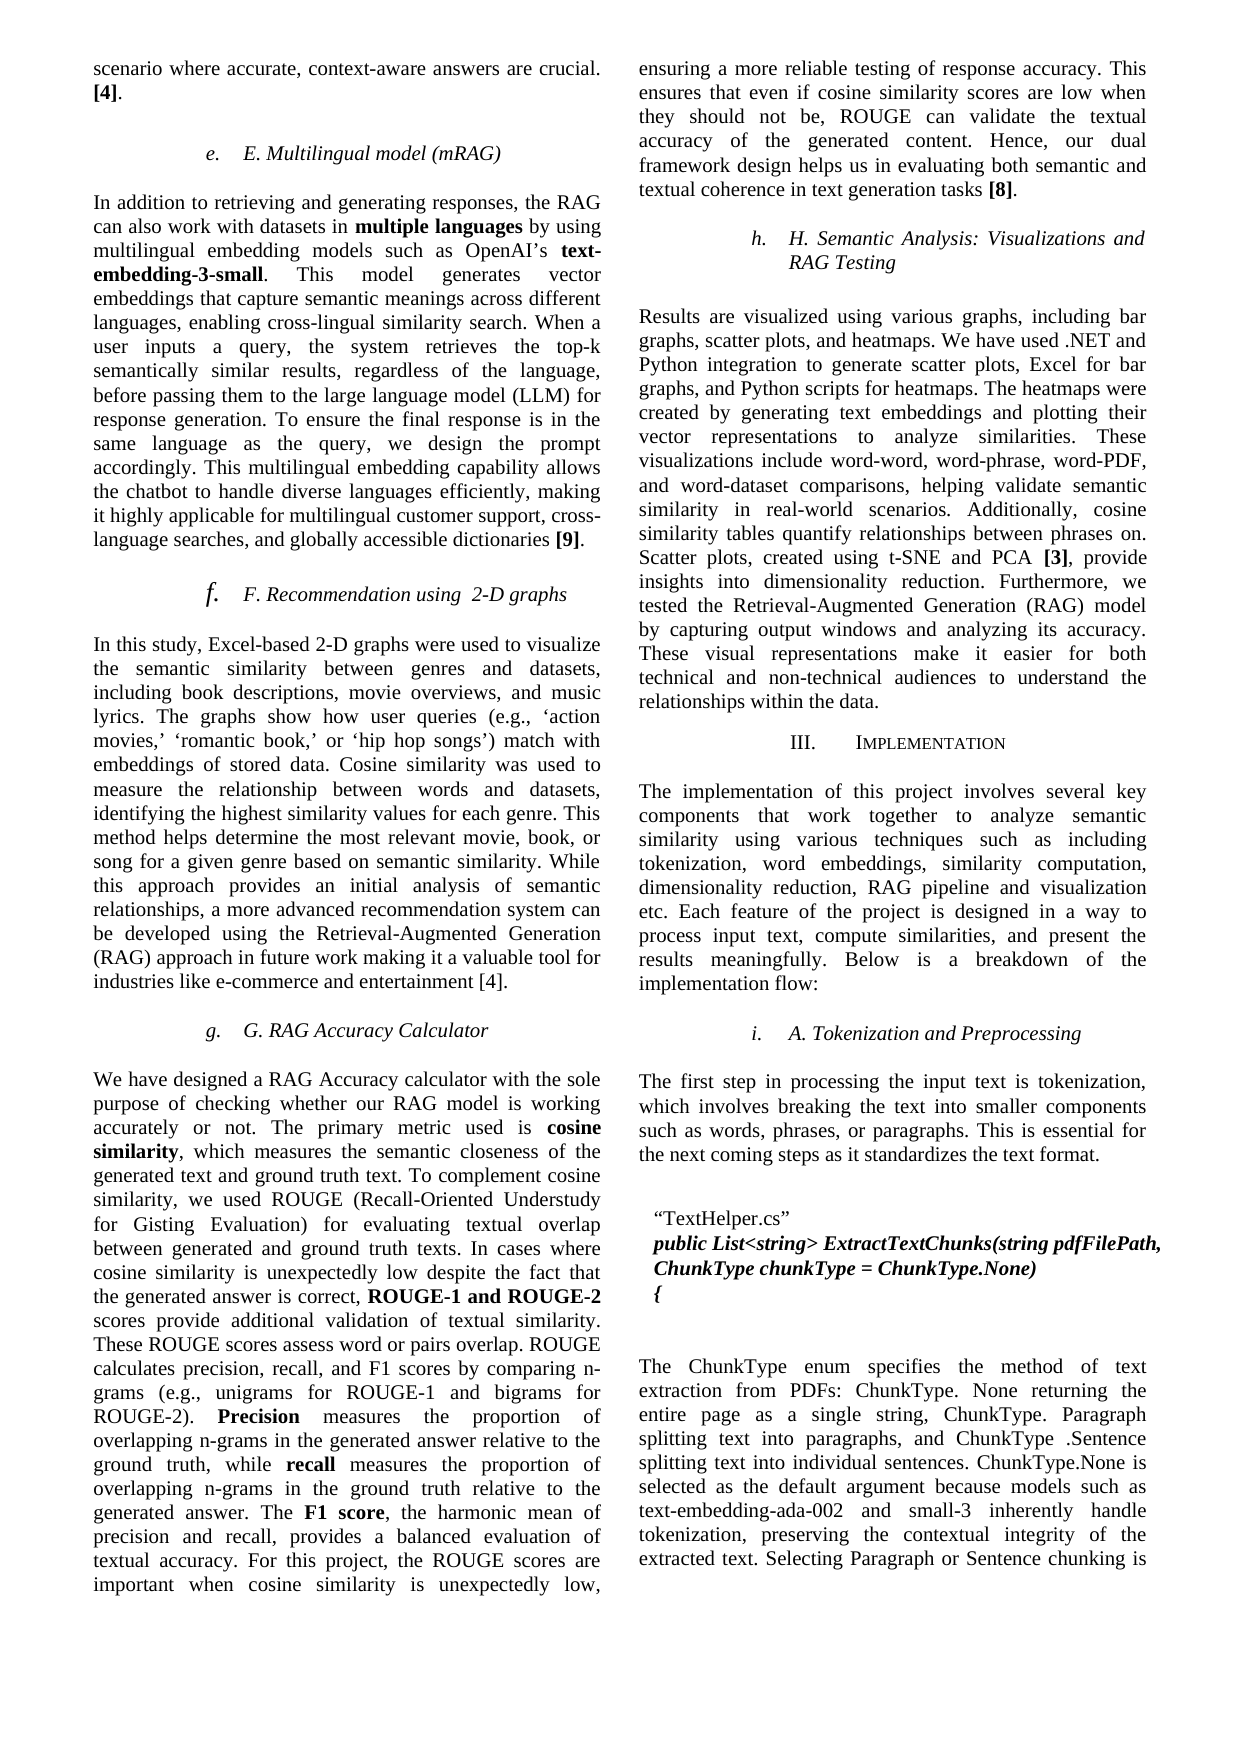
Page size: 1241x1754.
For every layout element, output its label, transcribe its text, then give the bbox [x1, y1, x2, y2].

text The implementation of this project involves several key components that work together to analyze semantic similarity using various techniques such as including tokenization, word embeddings, similarity computation, dimensionality reduction, RAG pipeline and visualization etc. Each feature of the project is designed in a way to process input text, compute similarities, and present the results meaningfully. Below is a breakdown of the implementation flow: [639, 779, 1147, 995]
subtitle H. Semantic Analysis: Visualizations and RAG Testing [751, 226, 1147, 274]
subtitle Implementation [639, 730, 1147, 754]
text We have designed a RAG Accuracy calculator with the sole purpose of checking whether our RAG model is working accurately or not. The primary metric used is cosine similarity, which measures the semantic closeness of the generated text and ground truth text. To complement cosine similarity, we used ROUGE (Recall-Oriented Understudy for Gisting Evaluation) for evaluating textual overlap between generated and ground truth texts. In cases where cosine similarity is unexpectedly low despite the fact that the generated answer is correct, ROUGE-1 and ROUGE-2 scores provide additional validation of textual similarity. These ROUGE scores assess word or pairs overlap. ROUGE calculates precision, recall, and F1 scores by comparing n-grams (e.g., unigrams for ROUGE-1 and bigrams for ROUGE-2). Precision measures the proportion of overlapping n-grams in the generated answer relative to the ground truth, while recall measures the proportion of overlapping n-grams in the ground truth relative to the generated answer. The F1 score, the harmonic mean of precision and recall, provides a balanced evaluation of textual accuracy. For this project, the ROUGE scores are important when cosine similarity is unexpectedly low, ensuring a more reliable testing of response accuracy. This ensures that even if cosine similarity scores are low when they should not be, ROUGE can validate the textual accuracy of the generated content. Hence, our dual framework design helps us in evaluating both semantic and textual coherence in text generation tasks [8]. [93, 1067, 601, 1596]
subtitle E. Multilingual model (mRAG) [206, 141, 601, 165]
text Results are visualized using various graphs, including bar graphs, scatter plots, and heatmaps. We have used .NET and Python integration to generate scatter plots, Excel for bar graphs, and Python scripts for heatmaps. The heatmaps were created by generating text embeddings and plotting their vector representations to analyze similarities. These visualizations include word-word, word-phrase, word-PDF, and word-dataset comparisons, helping validate semantic similarity in real-world scenarios. Additionally, cosine similarity tables quantify relationships between phrases on. Scatter plots, created using t-SNE and PCA [3], provide insights into dimensionality reduction. Furthermore, we tested the Retrieval-Augmented Generation (RAG) model by capturing output windows and analyzing its accuracy. These visual representations make it easier for both technical and non-technical audiences to understand the relationships within the data. [639, 280, 1147, 713]
subtitle A. Tokenization and Preprocessing [751, 1020, 1147, 1044]
text In this study, Excel-based 2-D graphs were used to visualize the semantic similarity between genres and datasets, including book descriptions, movie overviews, and music lyrics. The graphs show how user queries (e.g., ‘action movies,’ ‘romantic book,’ or ‘hip hop songs’) match with embeddings of stored data. Cosine similarity was used to measure the relationship between words and datasets, identifying the highest similarity values for each genre. This method helps determine the most relevant movie, book, or song for a given genre based on semantic similarity. While this approach provides an initial analysis of semantic relationships, a more advanced recommendation system can be developed using the Retrieval-Augmented Generation (RAG) approach in future work making it a valuable tool for industries like e-commerce and entertainment [4]. [93, 632, 601, 993]
subtitle F. Recommendation using 2-D graphs [206, 576, 601, 607]
subtitle G. RAG Accuracy Calculator [206, 1018, 601, 1042]
text In addition to retrieving and generating responses, the RAG can also work with datasets in multiple languages by using multilingual embedding models such as OpenAI’s text-embedding-3-small. This model generates vector embeddings that capture semantic meanings across different languages, enabling cross-lingual similarity search. When a user inputs a query, the system retrieves the top-k semantically similar results, regardless of the language, before passing them to the large language model (LLM) for response generation. To ensure the final response is in the same language as the query, we design the prompt accordingly. This multilingual embedding capability allows the chatbot to handle diverse languages efficiently, making it highly applicable for multilingual customer support, cross-language searches, and globally accessible dictionaries [9]. [93, 190, 601, 551]
text The first step in processing the input text is tokenization, which involves breaking the text into smaller components such as words, phrases, or paragraphs. This is essential for the next coming steps as it standardizes the text format. [639, 1069, 1147, 1166]
